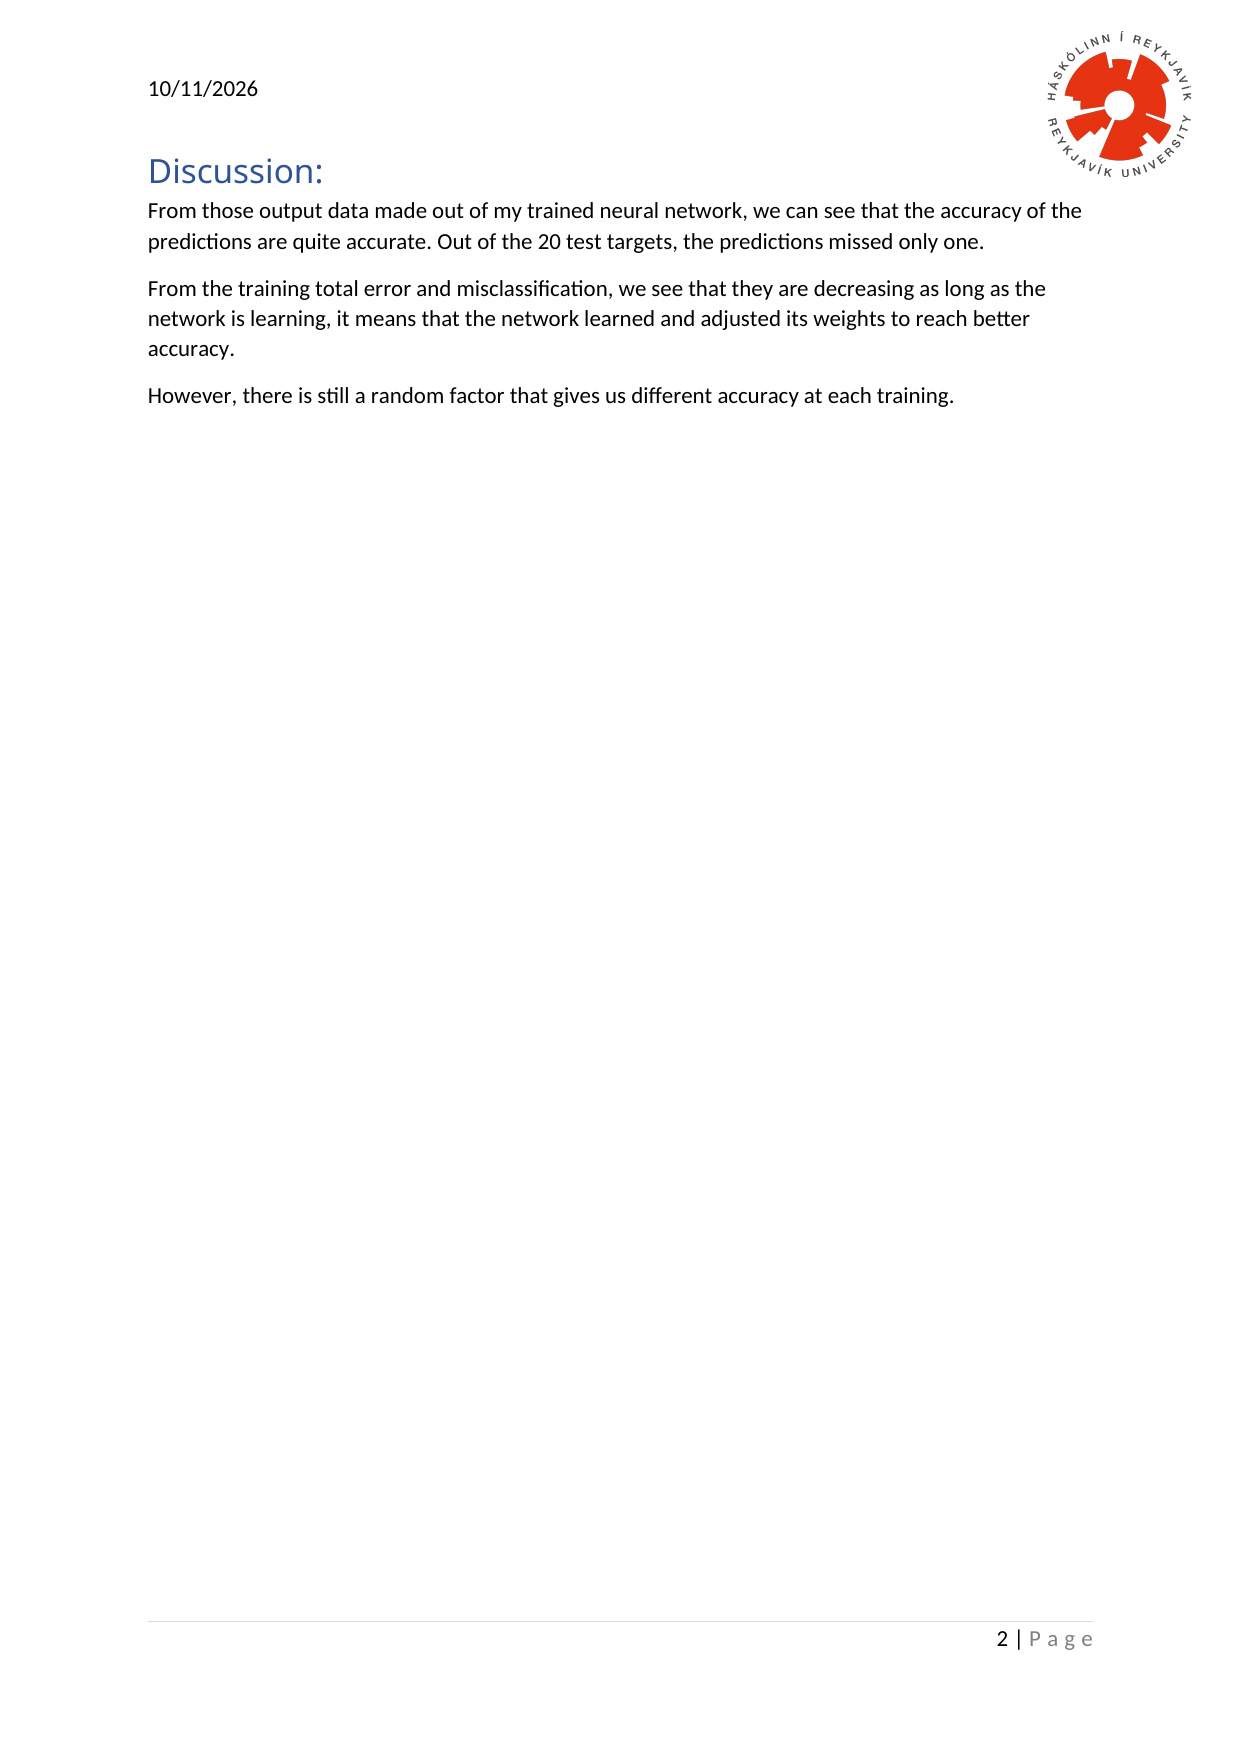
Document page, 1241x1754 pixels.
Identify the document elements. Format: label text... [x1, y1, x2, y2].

text From the training total error and misclassification, we see that they are decreasing as long as the network is learning, it means that the network learned and adjusted its weights to reach better accuracy. [148, 274, 1093, 362]
text From those output data made out of my trained neural network, we can see that the accuracy of the predictions are quite accurate. Out of the 20 test targets, the predictions missed only one. [148, 197, 1093, 255]
picture [1047, 31, 1192, 177]
subtitle Discussion: [148, 148, 1093, 193]
text However, there is still a random factor that gives us different accuracy at each training. [148, 381, 1093, 409]
